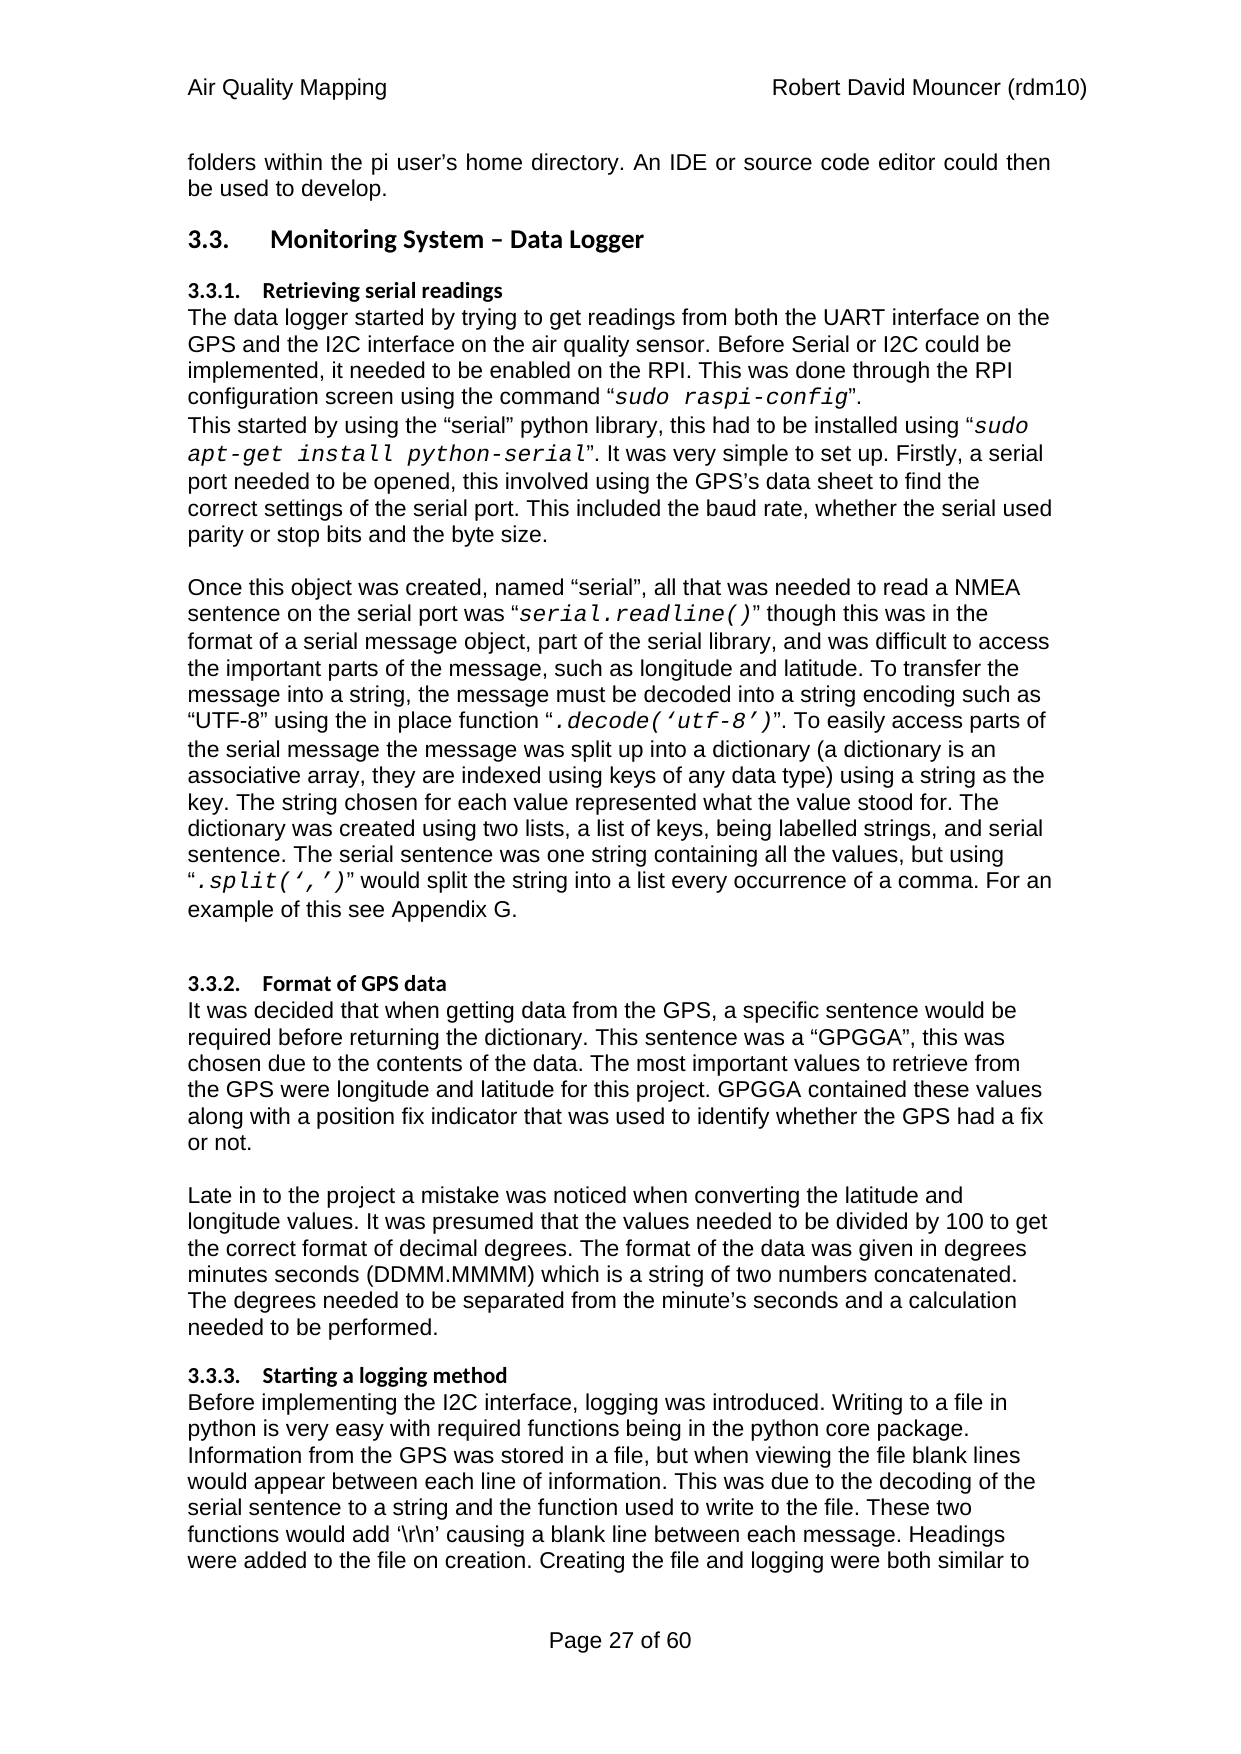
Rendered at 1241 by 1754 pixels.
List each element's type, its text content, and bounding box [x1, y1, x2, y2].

text Once this object was created, named “serial”, all that was needed to read a NMEA sentence on the serial port was “serial.readline()” though this was in the format of a serial message object, part of the serial library, and was difficult to access the important parts of the message, such as longitude and latitude. To transfer the message into a string, the message must be decoded into a string encoding such as “UTF-8” using the in place function “.decode(‘utf-8’)”. To easily access parts of the serial message the message was split up into a dictionary (a dictionary is an associative array, they are indexed using keys of any data type) using a string as the key. The string chosen for each value represented what the value stood for. The dictionary was created using two lists, a list of keys, being labelled strings, and serial sentence. The serial sentence was one string containing all the values, but using “.split(‘,’)” would split the string into a list every occurrence of a comma. For an example of this see Appendix G. [187, 574, 1053, 922]
text The data logger started by trying to get readings from both the UART interface on the GPS and the I2C interface on the air quality sensor. Before Serial or I2C could be implemented, it needed to be enabled on the RPI. This was done through the RPI configuration screen using the command “sudo raspi-config”. [187, 304, 1053, 412]
text It was decided that when getting data from the GPS, a specific sentence would be required before returning the dictionary. This sentence was a “GPGGA”, this was chosen due to the contents of the data. The most important values to retrieve from the GPS were longitude and latitude for this project. GPGGA contained these values along with a position fix indicator that was used to identify whether the GPS had a fix or not. [187, 997, 1053, 1156]
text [187, 149, 1053, 201]
text This started by using the “serial” python library, this had to be installed using “sudo apt-get install python-serial”. It was very simple to set up. Firstly, a serial port needed to be opened, this involved using the GPS’s data sheet to find the correct settings of the serial port. This included the baud rate, whether the serial used parity or stop bits and the byte size. [187, 412, 1053, 547]
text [187, 1389, 1053, 1573]
subtitle Monitoring System – Data Logger [187, 222, 1053, 255]
subtitle Retrieving serial readings [187, 276, 1053, 304]
subtitle Starting a logging method [187, 1361, 1053, 1389]
subtitle Format of GPS data [187, 969, 1053, 997]
text Late in to the project a mistake was noticed when converting the latitude and longitude values. It was presumed that the values needed to be divided by 100 to get the correct format of decimal degrees. The format of the data was given in degrees minutes seconds (DDMM.MMMM) which is a string of two numbers concatenated. The degrees needed to be separated from the minute’s seconds and a calculation needed to be performed. [187, 1182, 1053, 1340]
